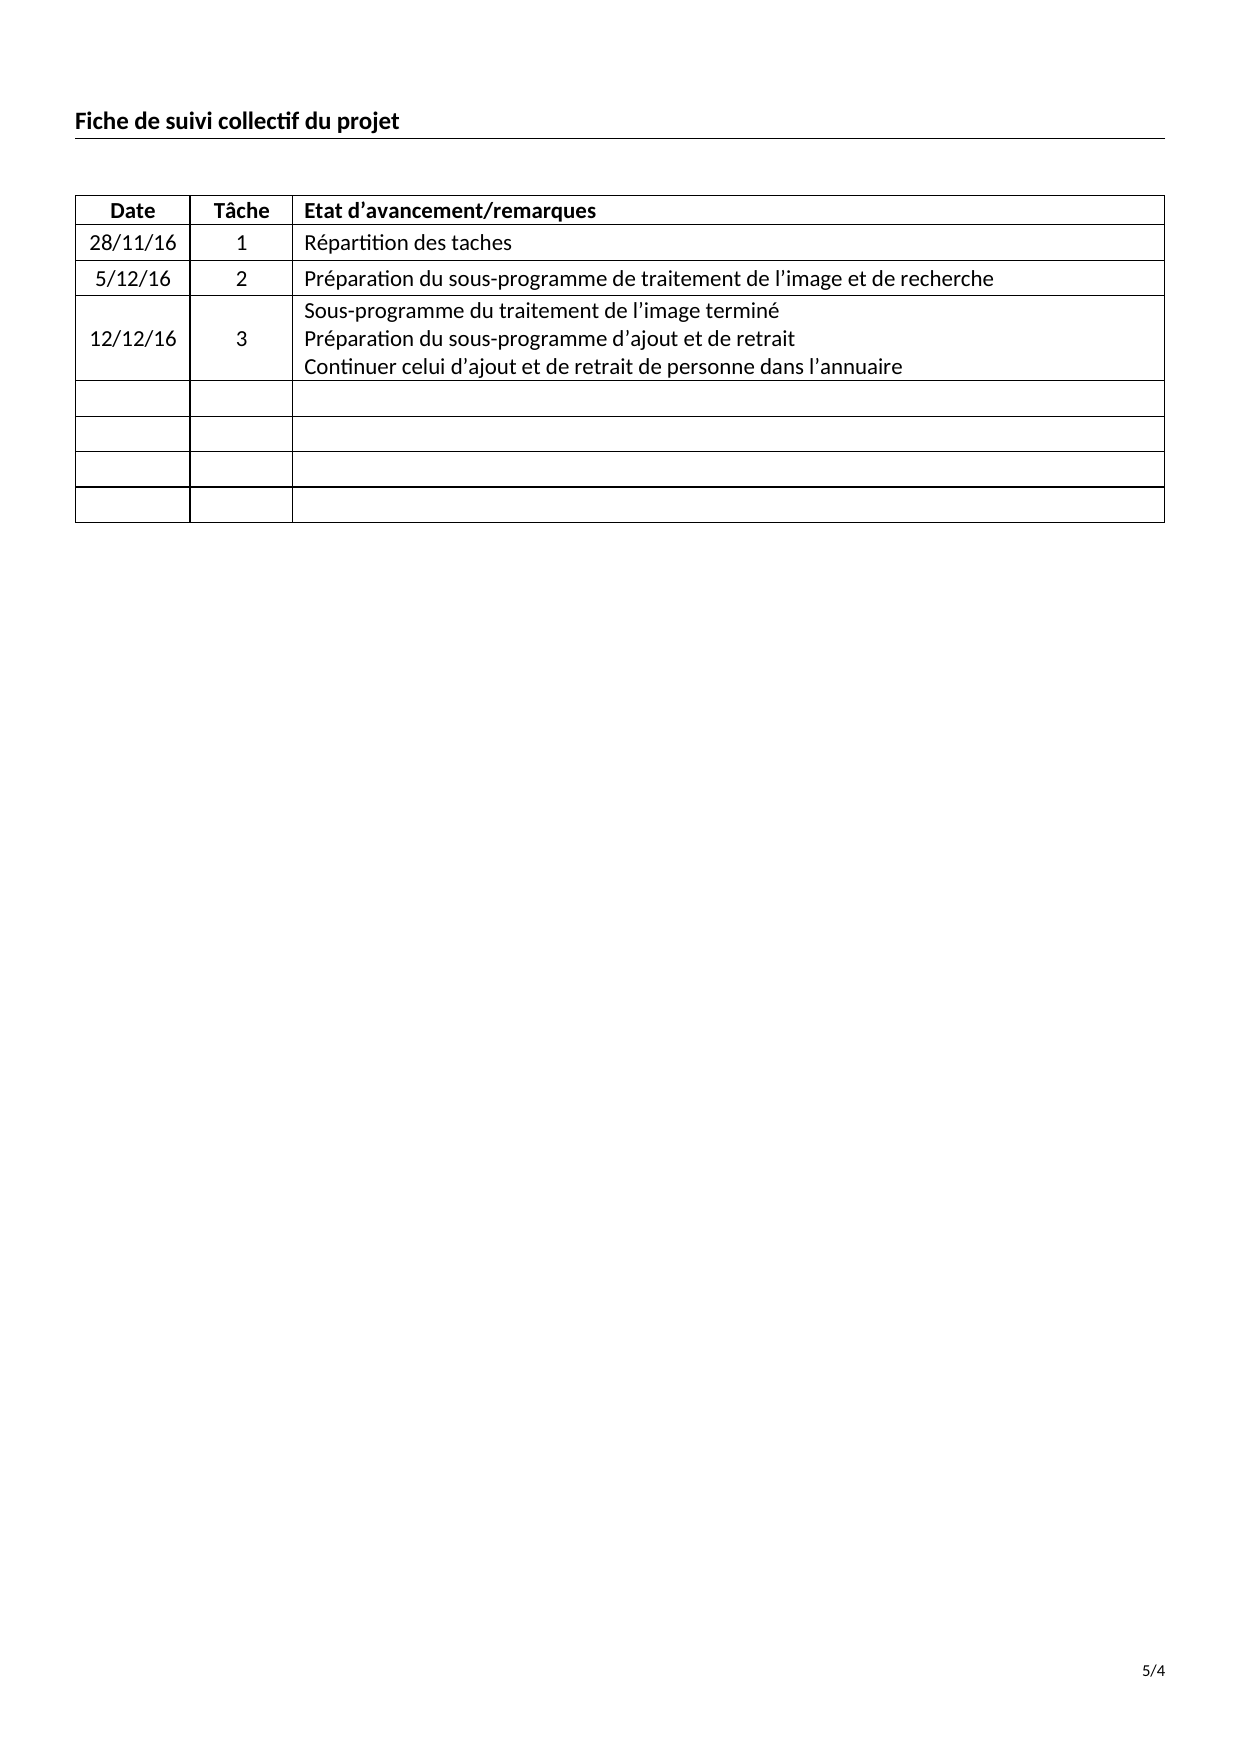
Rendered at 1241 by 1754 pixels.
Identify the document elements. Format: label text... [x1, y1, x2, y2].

table_cell [293, 381, 1164, 416]
table_cell Sous-programme du traitement de l’image terminé Préparation du sous-programme d’ajout et de retrait Continuer celui d’ajout et de retrait de personne dans l’annuaire [293, 296, 1164, 380]
table_cell [191, 381, 292, 416]
table_cell [76, 381, 189, 416]
table_cell [293, 488, 1164, 522]
table_cell 28/11/16 [76, 225, 189, 259]
table_cell 3 [191, 296, 292, 380]
table_cell Préparation du sous-programme de traitement de l’image et de recherche [293, 261, 1164, 295]
table_header Tâche [191, 196, 292, 224]
table_header Date [76, 196, 189, 224]
table_cell [191, 417, 292, 451]
table_cell [76, 417, 189, 451]
table_cell Répartition des taches [293, 225, 1164, 259]
table_cell [191, 488, 292, 522]
table_header Etat d’avancement/remarques [293, 196, 1164, 224]
table_cell [76, 488, 189, 522]
table_cell [191, 452, 292, 486]
table_cell [293, 417, 1164, 451]
table_cell 12/12/16 [76, 296, 189, 380]
table_cell 1 [191, 225, 292, 259]
subtitle Fiche de suivi collectif du projet [75, 105, 1165, 138]
table_cell [293, 452, 1164, 486]
table_cell [76, 452, 189, 486]
table_cell 5/12/16 [76, 261, 189, 295]
table_cell 2 [191, 261, 292, 295]
